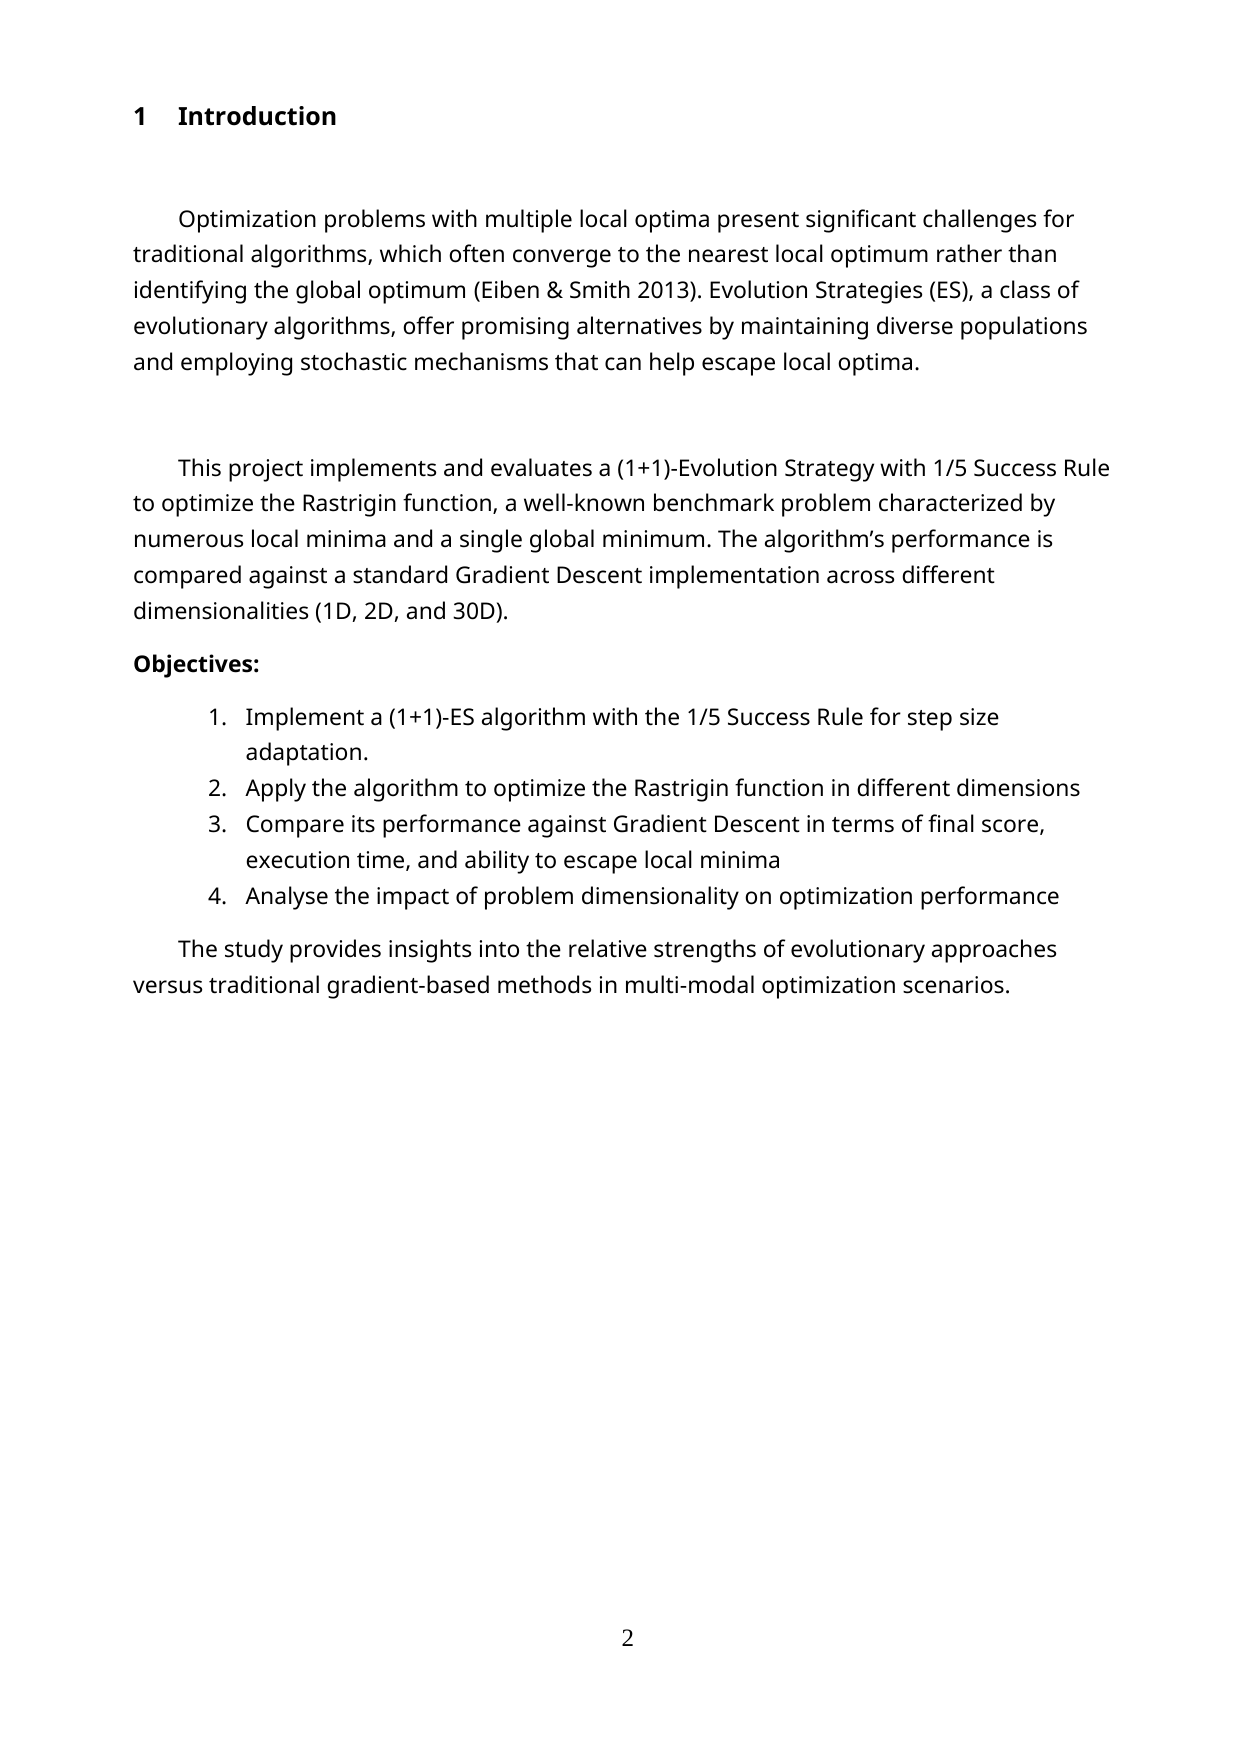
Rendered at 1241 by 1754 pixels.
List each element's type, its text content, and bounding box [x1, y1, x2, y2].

text This project implements and evaluates a (1+1)-Evolution Strategy with 1/5 Success Rule to optimize the Rastrigin function, a well-known benchmark problem characterized by numerous local minima and a single global minimum. The algorithm’s performance is compared against a standard Gradient Descent implementation across different dimensionalities (1D, 2D, and 30D). [133, 451, 1122, 626]
list Implement a (1+1)-ES algorithm with the 1/5 Success Rule for step size adaptation. [208, 700, 1122, 768]
text Objectives: [133, 648, 1122, 679]
text Optimization problems with multiple local optima present significant challenges for traditional algorithms, which often converge to the nearest local optimum rather than identifying the global optimum (Eiben & Smith 2013). Evolution Strategies (ES), a class of evolutionary algorithms, offer promising alternatives by maintaining diverse populations and employing stochastic mechanisms that can help escape local optima. [133, 202, 1122, 377]
list Apply the algorithm to optimize the Rastrigin function in different dimensions [208, 772, 1122, 803]
subtitle Introduction [133, 99, 1122, 133]
text The study provides insights into the relative strengths of evolutionary approaches versus traditional gradient-based methods in multi-modal optimization scenarios. [133, 933, 1122, 1000]
list Analyse the impact of problem dimensionality on optimization performance [208, 880, 1122, 911]
list Compare its performance against Gradient Descent in terms of final score, execution time, and ability to escape local minima [208, 808, 1122, 875]
